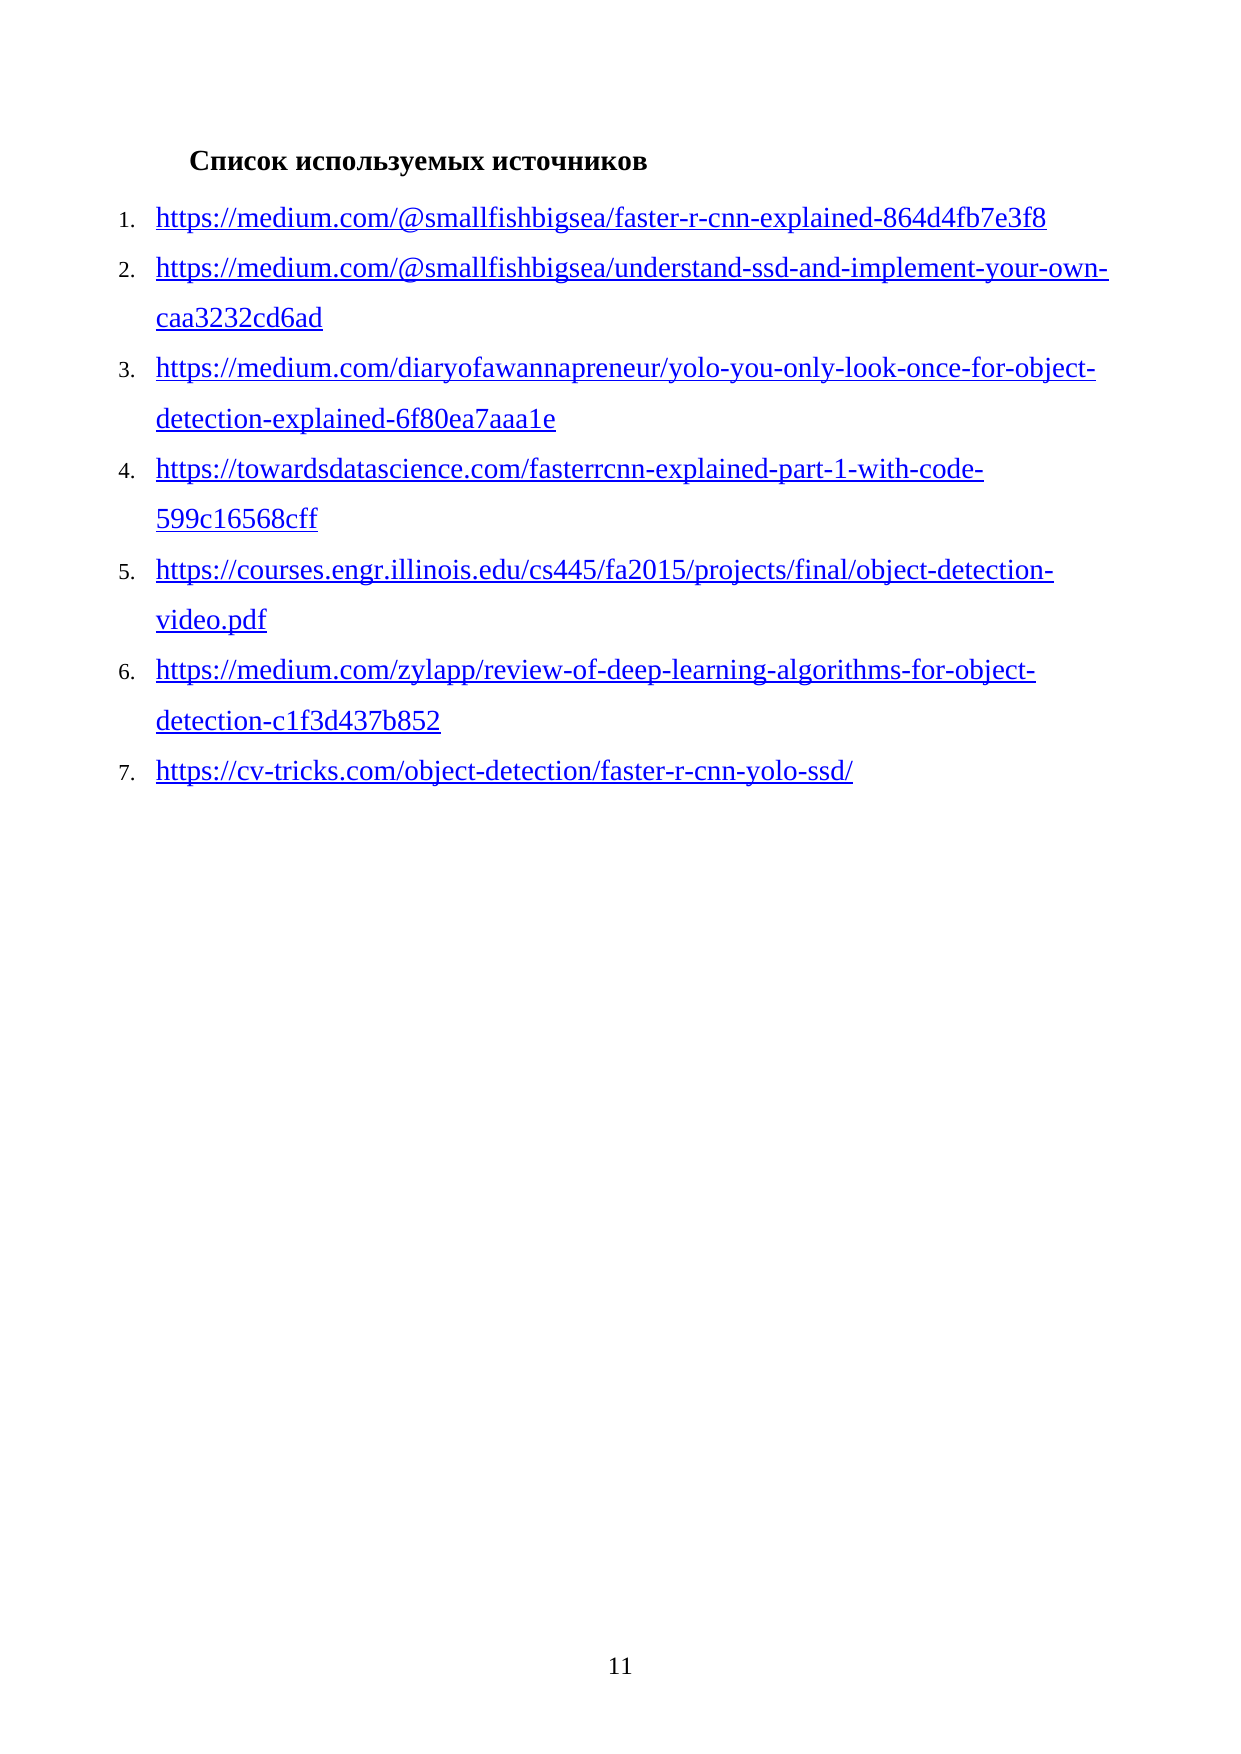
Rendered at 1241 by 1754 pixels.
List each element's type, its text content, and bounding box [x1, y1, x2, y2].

list https://medium.com/@smallfishbigsea/faster-r-cnn-explained-864d4fb7e3f8 [118, 200, 1122, 233]
list https://medium.com/zylapp/review-of-deep-learning-algorithms-for-object-detection-c1f3d437b852 [118, 652, 1122, 736]
list https://medium.com/@smallfishbigsea/understand-ssd-and-implement-your-own-caa3232cd6ad [118, 250, 1122, 334]
list https://medium.com/diaryofawannapreneur/yolo-you-only-look-once-for-object-detection-explained-6f80ea7aaa1e [118, 351, 1122, 434]
list https://cv-tricks.com/object-detection/faster-r-cnn-yolo-ssd/ [118, 753, 1122, 787]
list https://courses.engr.illinois.edu/cs445/fa2015/projects/final/object-detection-video.pdf [118, 552, 1122, 636]
subtitle Список используемых источников [189, 143, 1122, 177]
list https://towardsdatascience.com/fasterrcnn-explained-part-1-with-code-599c16568cff [118, 451, 1122, 535]
